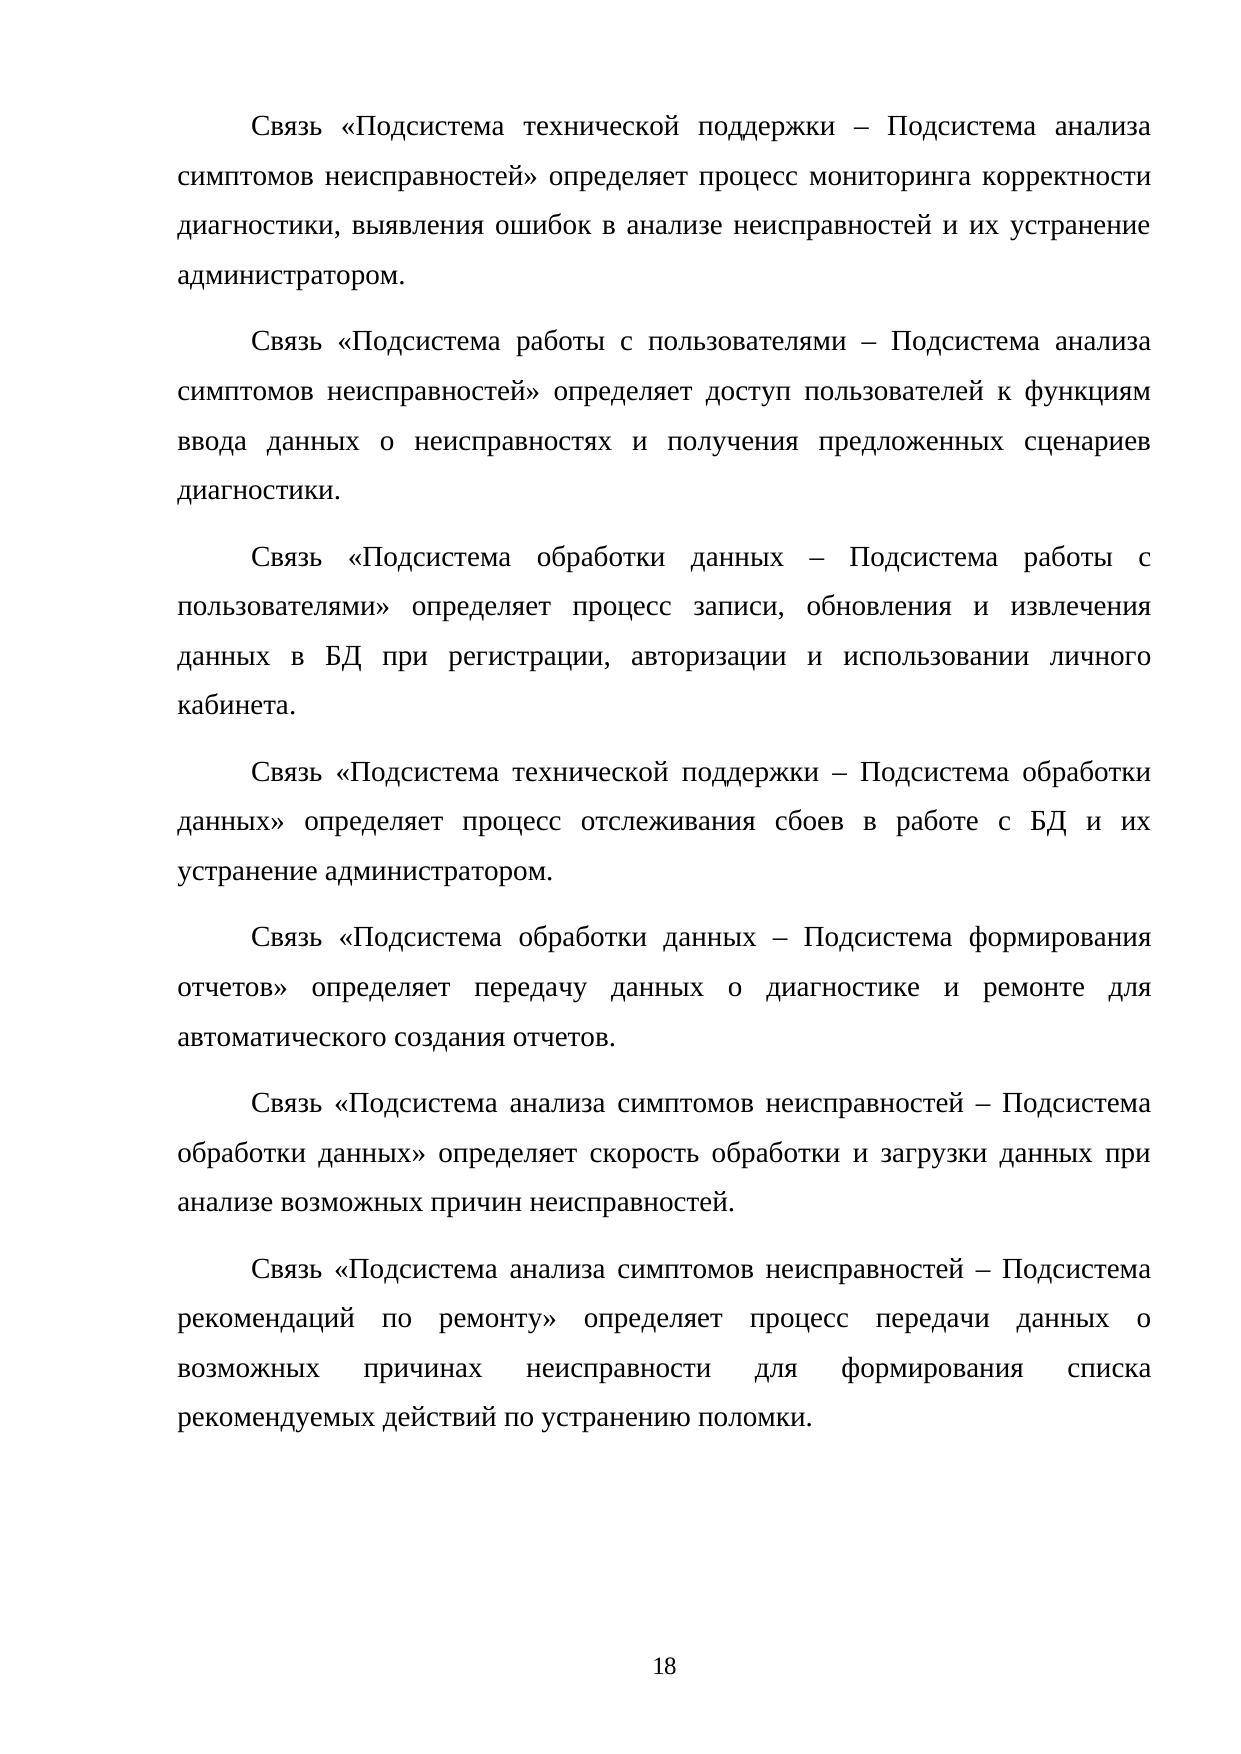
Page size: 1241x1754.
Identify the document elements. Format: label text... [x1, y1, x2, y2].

text Связь «Подсистема обработки данных – Подсистема работы с пользователями» определяет процесс записи, обновления и извлечения данных в БД при регистрации, авторизации и использовании личного кабинета. [177, 539, 1152, 721]
text Связь «Подсистема обработки данных – Подсистема формирования отчетов» определяет передачу данных о диагностике и ремонте для автоматического создания отчетов. [177, 919, 1152, 1052]
text Связь «Подсистема анализа симптомов неисправностей – Подсистема обработки данных» определяет скорость обработки и загрузки данных при анализе возможных причин неисправностей. [177, 1085, 1152, 1218]
text Связь «Подсистема технической поддержки – Подсистема обработки данных» определяет процесс отслеживания сбоев в работе с БД и их устранение администратором. [177, 754, 1152, 887]
text Связь «Подсистема работы с пользователями – Подсистема анализа симптомов неисправностей» определяет доступ пользователей к функциям ввода данных о неисправностях и получения предложенных сценариев диагностики. [177, 323, 1152, 506]
text Связь «Подсистема технической поддержки – Подсистема анализа симптомов неисправностей» определяет процесс мониторинга корректности диагностики, выявления ошибок в анализе неисправностей и их устранение администратором. [177, 108, 1152, 291]
text Связь «Подсистема анализа симптомов неисправностей – Подсистема рекомендаций по ремонту» определяет процесс передачи данных о возможных причинах неисправности для формирования списка рекомендуемых действий по устранению поломки. [177, 1251, 1152, 1433]
